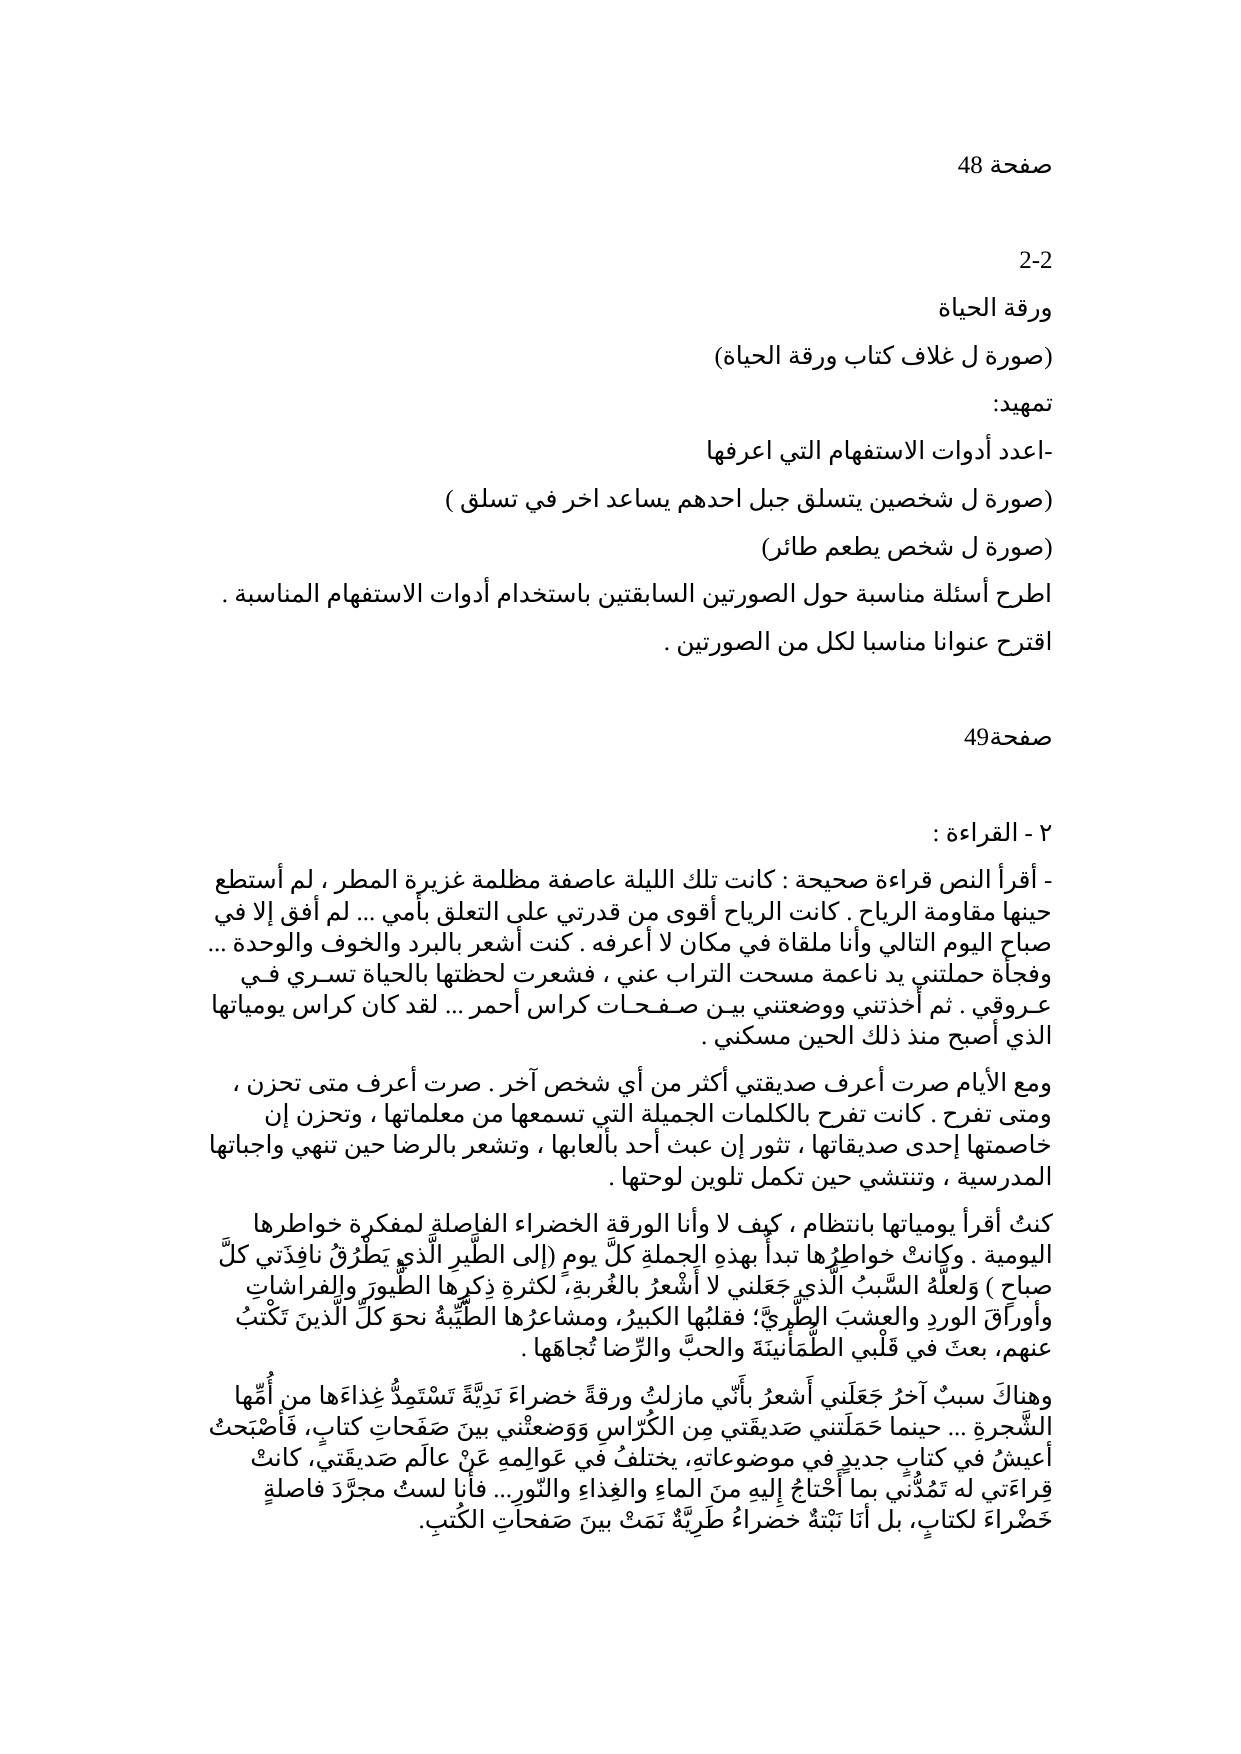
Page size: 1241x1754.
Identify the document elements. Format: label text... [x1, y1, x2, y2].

text ورقة الحياة [187, 293, 1053, 322]
text كنتُ أقرأ يومياتها بانتظام ، كيف لا وأنا الورقة الخضراء الفاصلة لمفكرة خواطرها اليومية . وكانتْ خواطِرُها تبدأُ بهذهِ الجملةِ كلَّ يومٍ (إلى الطَّيرِ الَّذي يَطْرُقُ نافِذَتي كلَّ صباحٍ ) وَلعلَّهُ السَّببُ الَّذي جَعَلني لا أَشْعرُ بالغُربةِ، لكثرةِ ذِكرِها الطُّيورَ والفراشاتِ وأوراقَ الوردِ والعشبَ الطَّريَّ؛ فقلبُها الكبيرُ، ومشاعرُها الطَّيِّبةُ نحوَ كلِّ الَّذينَ تَكْتبُ عنهم، بعثَ في قَلْبي الطُّمَأْنينَةَ والحبَّ والرِّضا تُجاهَها . [187, 1209, 1053, 1362]
text (صورة ل غلاف كتاب ورقة الحياة) [187, 341, 1053, 369]
text صفحة49 [187, 722, 1053, 751]
text -اعدد أدوات الاستفهام التي اعرفها [187, 436, 1053, 465]
text اطرح أسئلة مناسبة حول الصورتين السابقتين باستخدام أدوات الاستفهام المناسبة . [187, 579, 1053, 608]
text (صورة ل شخص يطعم طائر) [187, 532, 1053, 560]
text اقترح عنوانا مناسبا لكل من الصورتين . [187, 627, 1053, 656]
text صفحة 48 [187, 150, 1053, 179]
text ومع الأيام صرت أعرف صديقتي أكثر من أي شخص آخر . صرت أعرف متى تحزن ، ومتى تفرح . كانت تفرح بالكلمات الجميلة التي تسمعها من معلماتها ، وتحزن إن خاصمتها إحدى صديقاتها ، تثور إن عبث أحد بألعابها ، وتشعر بالرضا حين تنهي واجباتها المدرسية ، وتنتشي حين تكمل تلوين لوحتها . [187, 1068, 1053, 1190]
text - أقرأ النص قراءة صحيحة : كانت تلك الليلة عاصفة مظلمة غزيرة المطر ، لم أستطع حينها مقاومة الرياح . كانت الرياح أقوى من قدرتي على التعلق بأمي ... لم أفق إلا في صباح اليوم التالي وأنا ملقاة في مكان لا أعرفه . كنت أشعر بالبرد والخوف والوحدة ... وفجأة حملتني يد ناعمة مسحت التراب عني ، فشعرت لحظتها بالحياة تسـري فـي عـروقي . ثم أخذتني ووضعتني بيـن صـفـحـات كراس أحمر ... لقد كان كراس يومياتها الذي أصبح منذ ذلك الحين مسكني . [187, 866, 1053, 1049]
text 2-2 [187, 245, 1053, 274]
text تمهيد: [187, 388, 1053, 417]
text وهناكَ سببٌ آخرُ جَعَلَني أَشعرُ بأَنّي مازلتُ ورقةً خضراءَ نَدِيَّةً تَسْتَمِدُّ غِذاءَها من أُمِّها الشَّجرةِ ... حينما حَمَلَتني صَديقَتي مِن الكُرّاسِ وَوَضعتْني بينَ صَفَحاتِ كتابٍ، فَأصْبَحتُ أعيشُ في كتابٍ جديدٍ في موضوعاتهِ، يختلفُ في عَوالِمهِ عَنْ عالَم صَديقَتي، كانتْ قِراءَتي له تَمُدُّني بما أَحْتاجُ إِليهِ منَ الماءِ والغِذاءِ والنّورِ... فأنا لستُ مجرَّدَ فاصلةٍ خَضْراءَ لكتابٍ، بل أنَا نَبْتةٌ خضراءُ طَرِيَّةٌ نَمَتْ بينَ صَفحاتِ الكُتبِ. [187, 1381, 1053, 1534]
text ٢ - القراءة : [187, 818, 1053, 847]
text (صورة ل شخصين يتسلق جبل احدهم يساعد اخر في تسلق ) [187, 484, 1053, 513]
